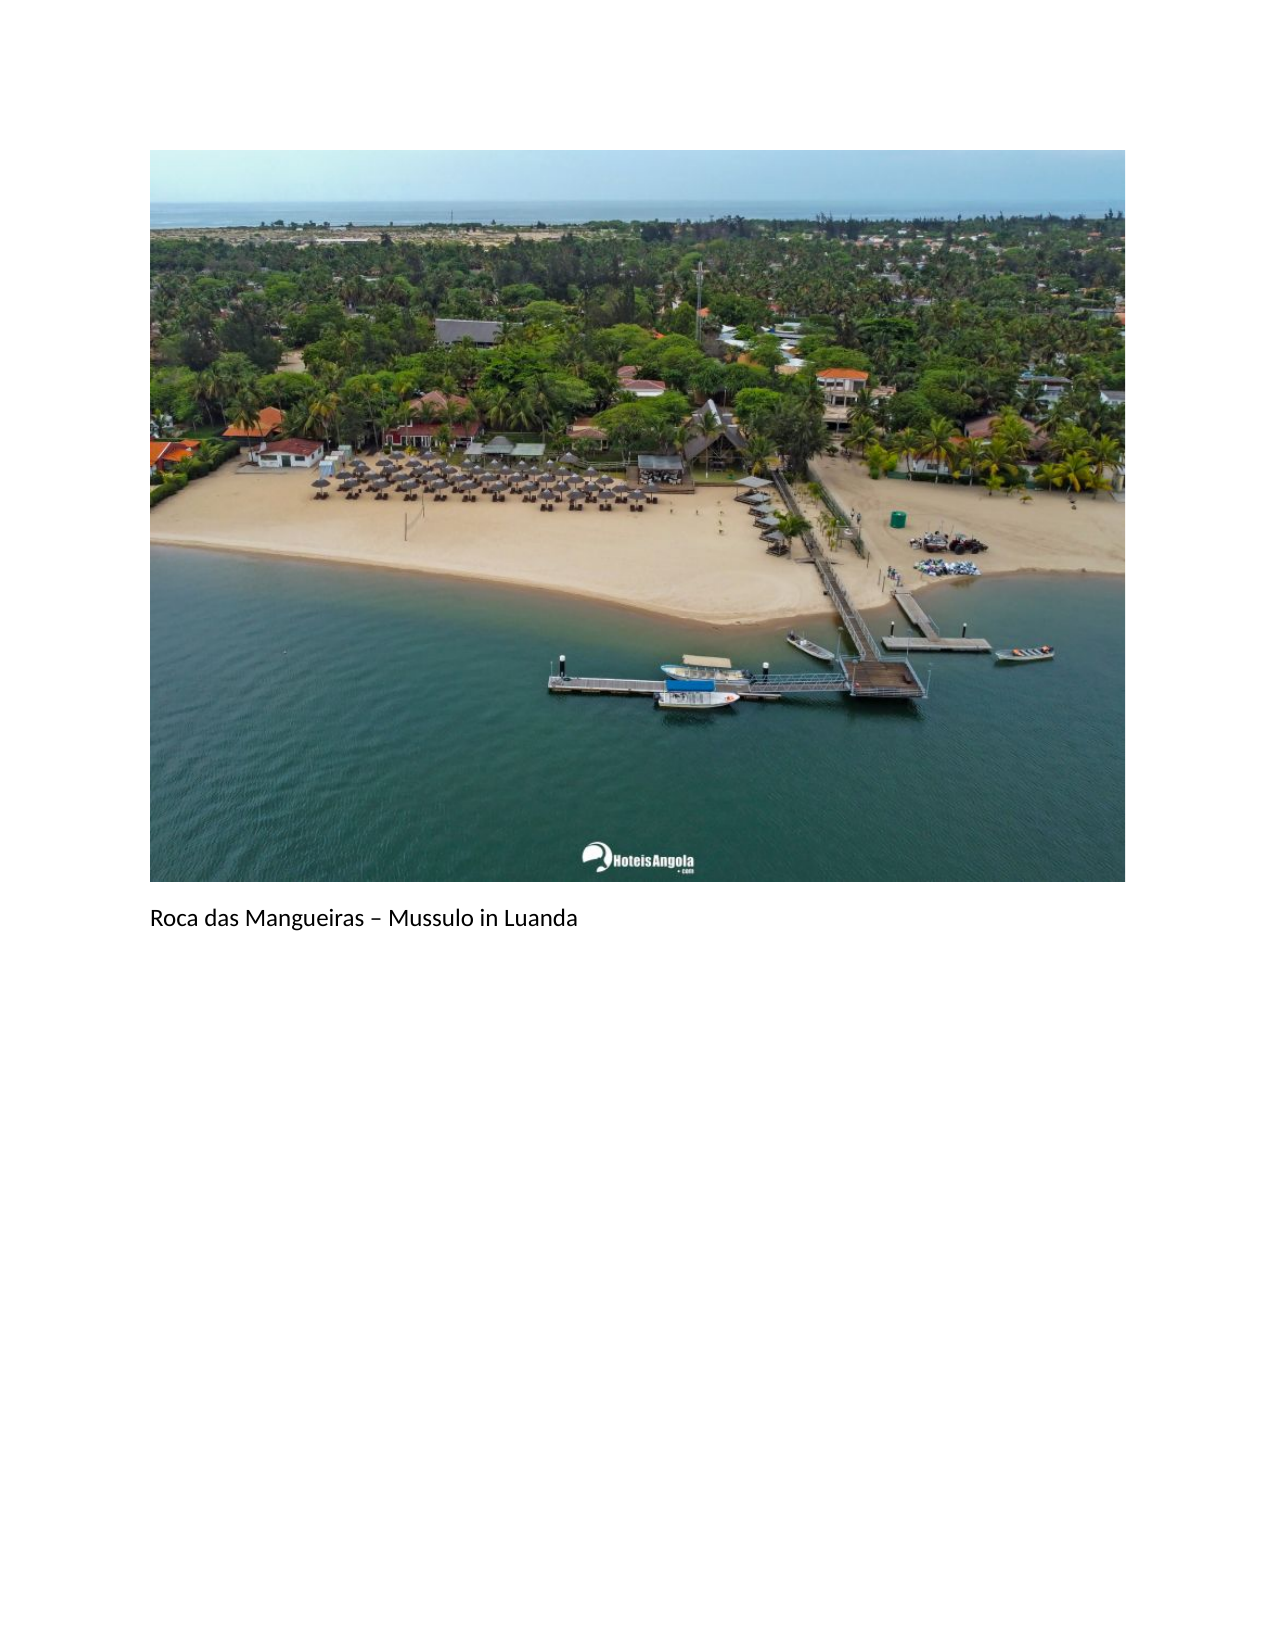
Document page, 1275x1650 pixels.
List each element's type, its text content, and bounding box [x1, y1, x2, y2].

picture [150, 150, 1125, 882]
text Roca das Mangueiras – Mussulo in Luanda [150, 902, 1125, 933]
